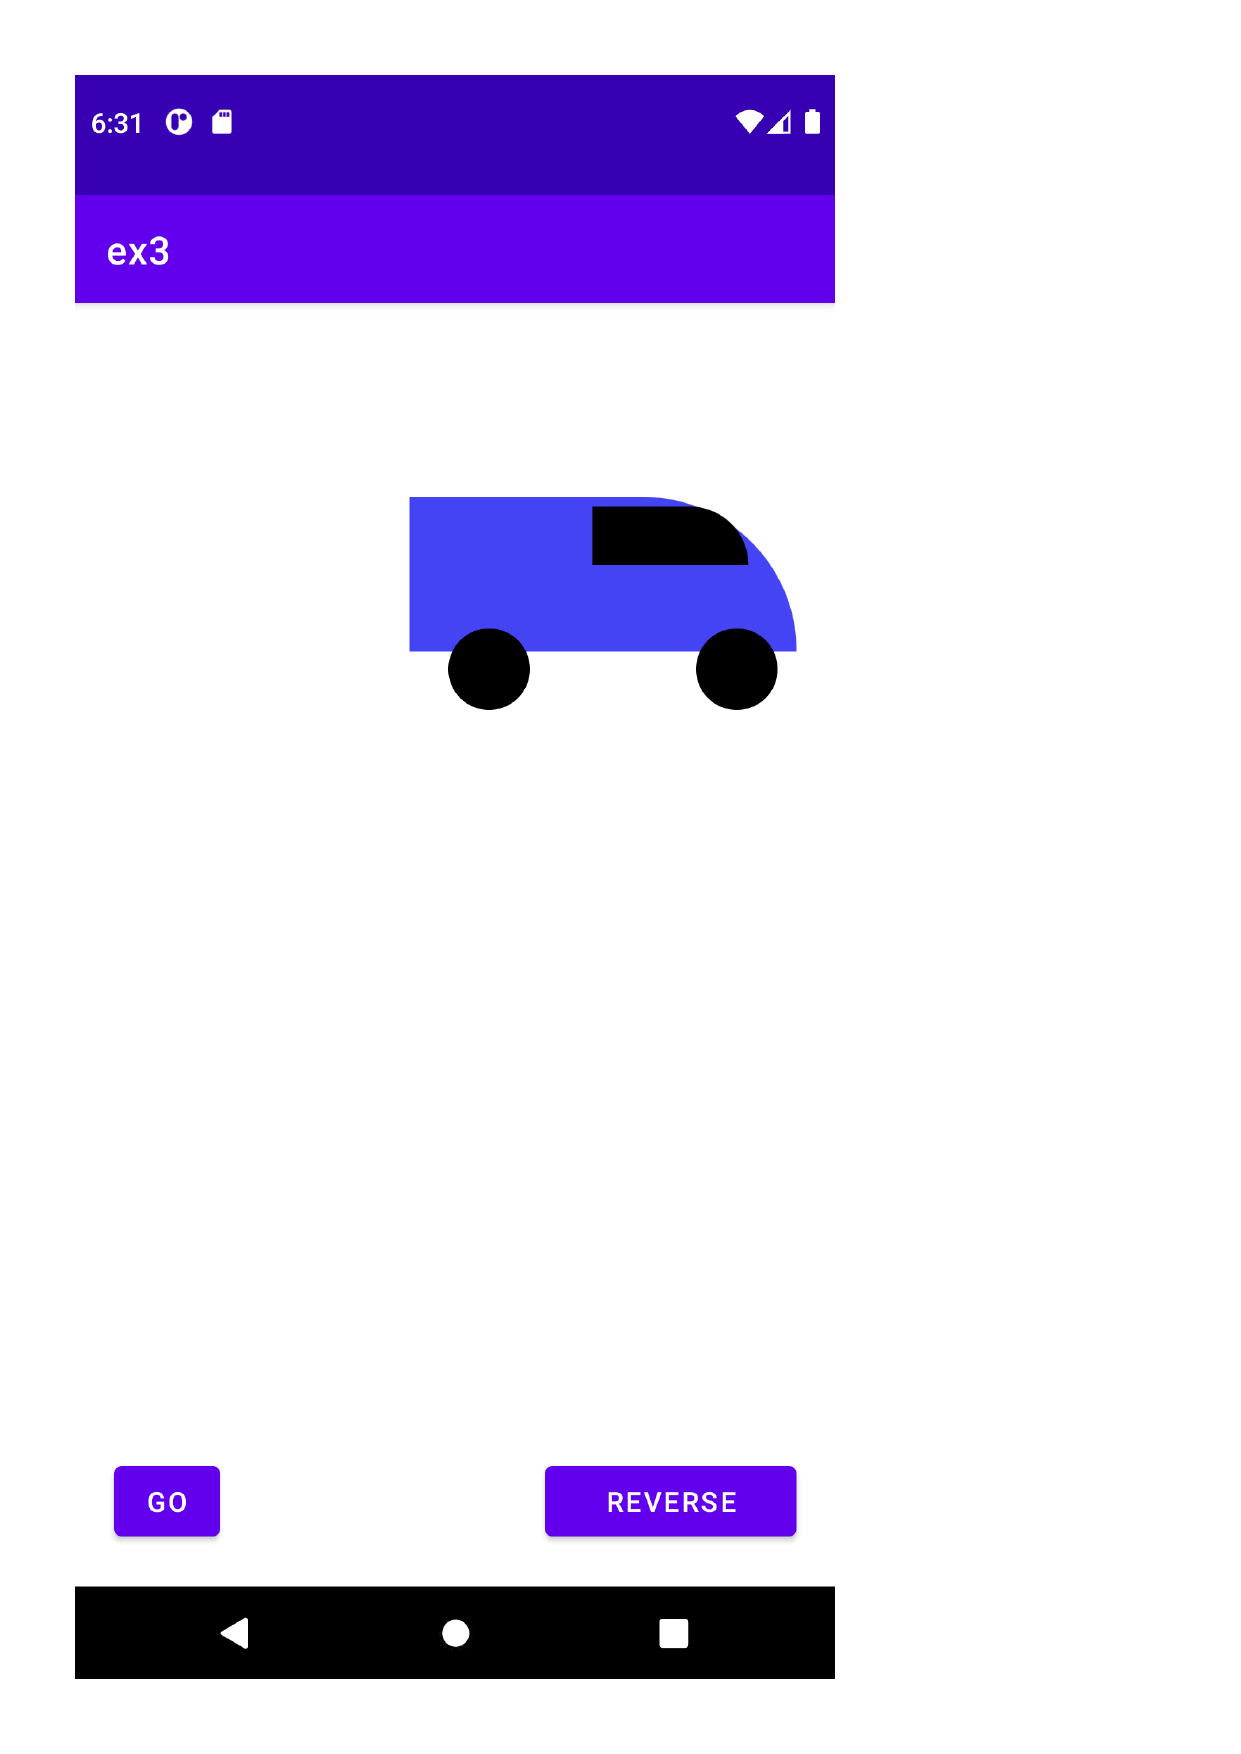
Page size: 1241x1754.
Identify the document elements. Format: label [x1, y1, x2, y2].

picture [75, 75, 835, 1679]
